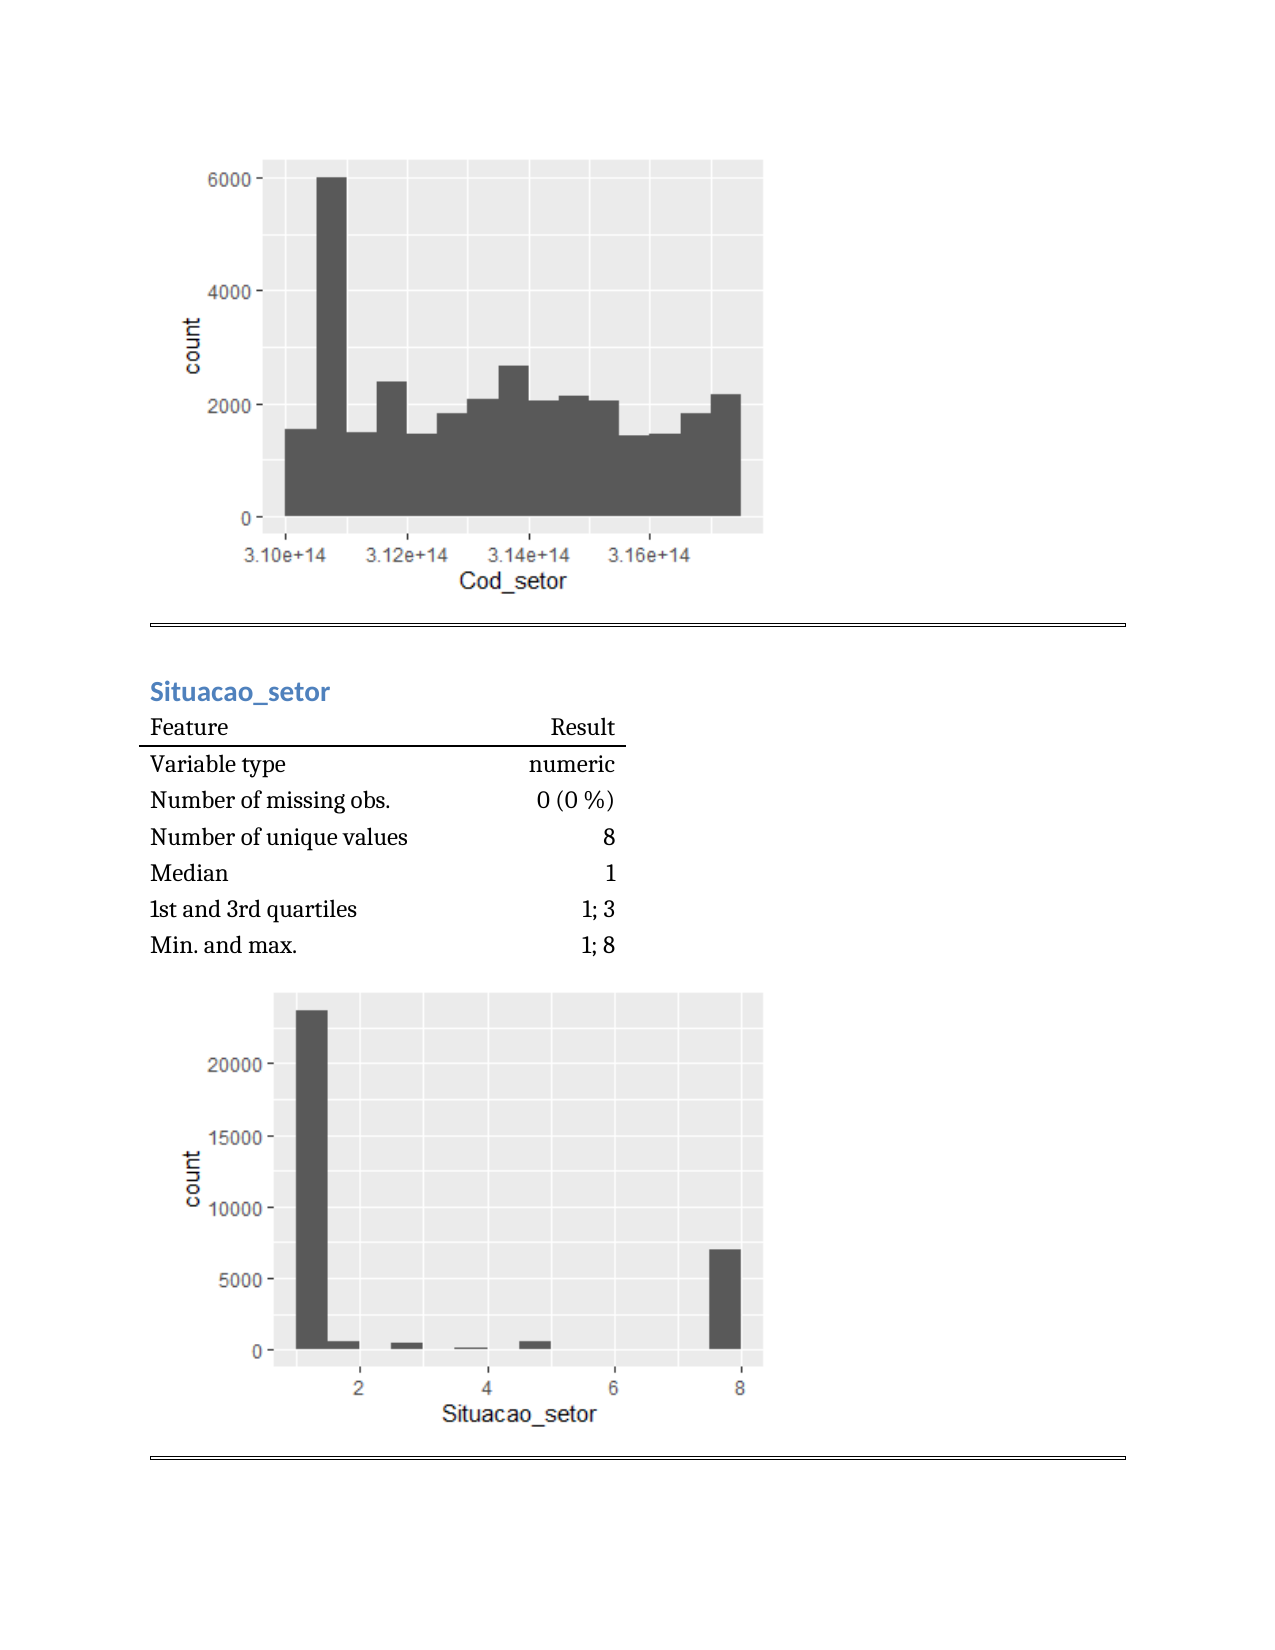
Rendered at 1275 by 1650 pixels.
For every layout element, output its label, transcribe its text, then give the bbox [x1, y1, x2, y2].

table_cell Variable type [139, 747, 491, 783]
table_cell 1 [491, 855, 626, 891]
table_cell 1; 8 [491, 928, 626, 964]
table_cell 1st and 3rd quartiles [139, 891, 491, 928]
table_cell Median [139, 855, 491, 891]
table_cell 0 (0 %) [491, 783, 626, 819]
picture [168, 982, 776, 1438]
table_cell Min. and max. [139, 928, 491, 964]
picture [168, 150, 776, 605]
table_cell 8 [491, 819, 626, 855]
table_header Feature [139, 709, 491, 745]
subtitle Situacao_setor [150, 673, 1125, 709]
table_header Result [491, 709, 626, 745]
table_cell Number of unique values [139, 819, 491, 855]
table_cell 1; 3 [491, 891, 626, 928]
table_cell Number of missing obs. [139, 783, 491, 819]
table_cell numeric [491, 747, 626, 783]
